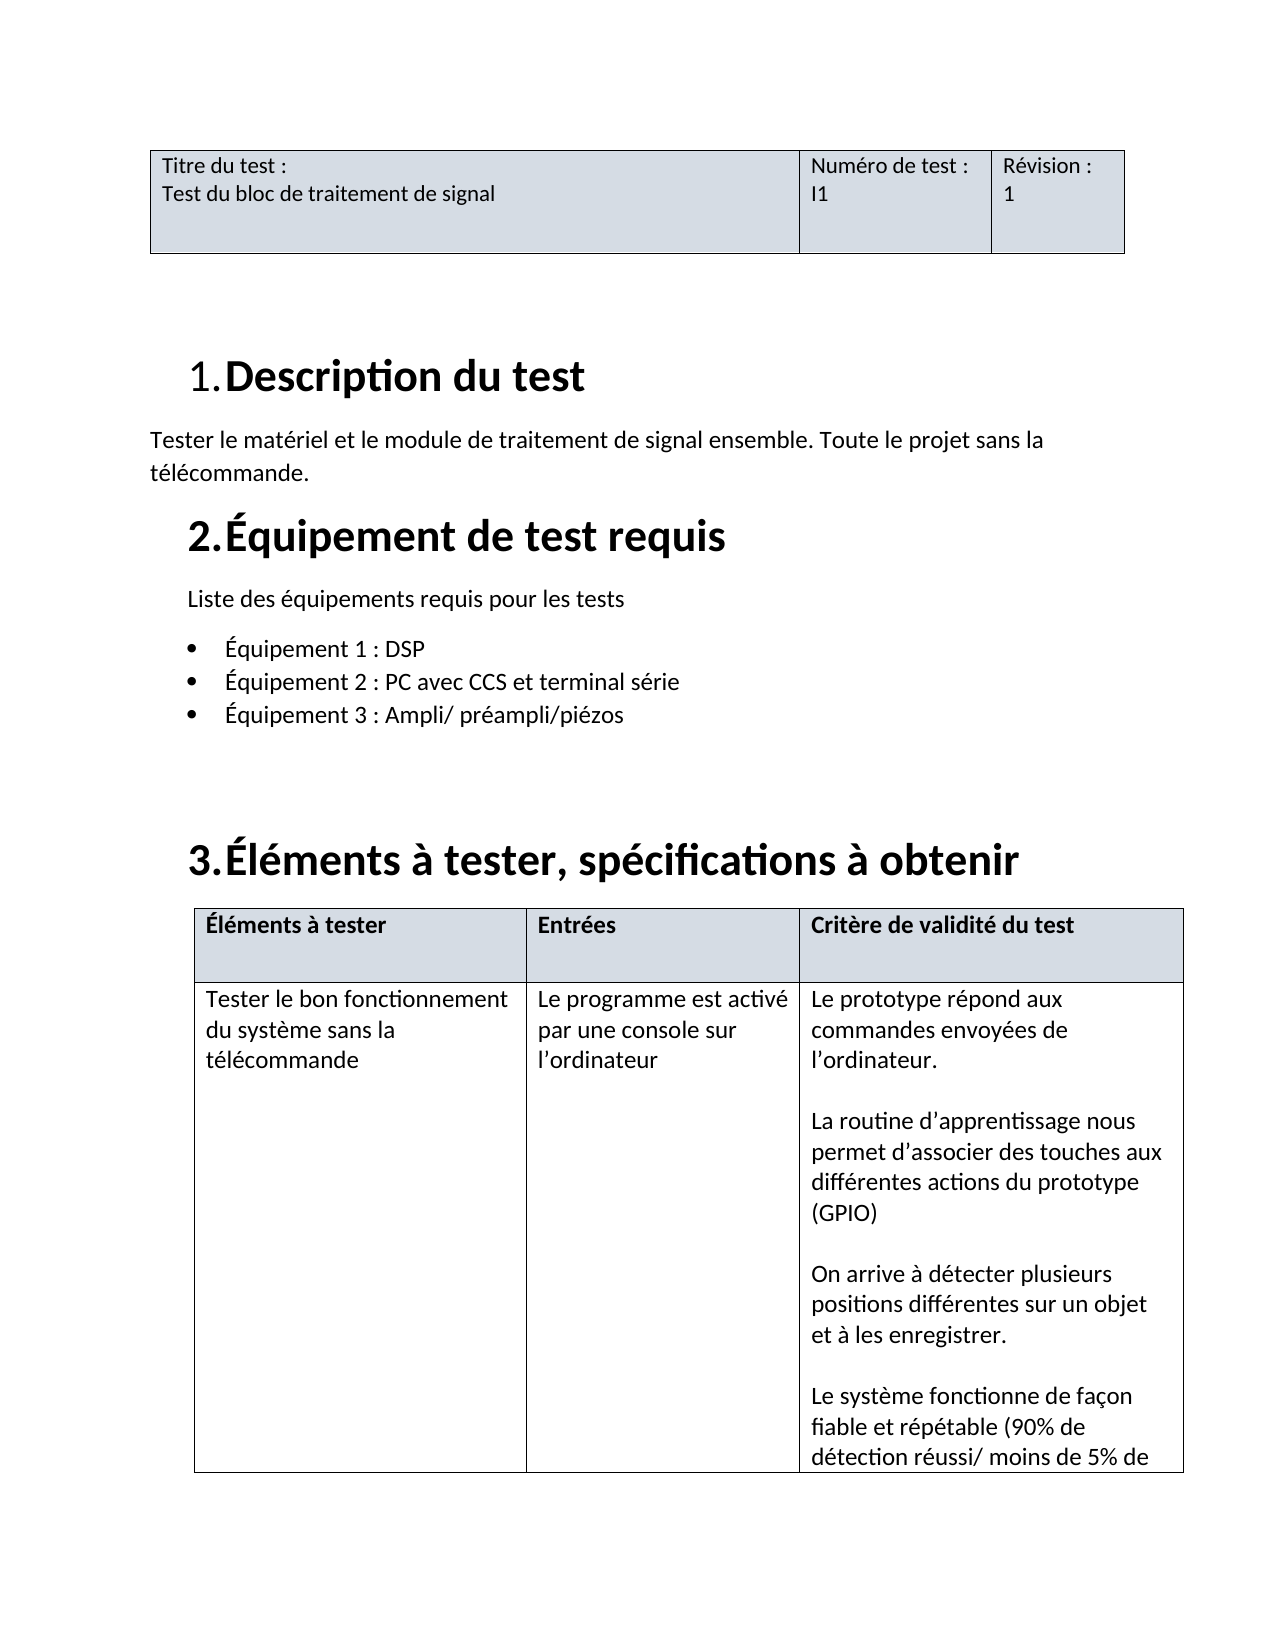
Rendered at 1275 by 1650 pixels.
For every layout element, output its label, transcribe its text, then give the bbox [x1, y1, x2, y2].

list Éléments à tester, spécifications à obtenir [187, 831, 1125, 887]
list Description du test [187, 347, 1125, 403]
list Équipement 3 : Ampli/ préampli/piézos [187, 699, 1125, 729]
table_header Entrées [527, 909, 799, 982]
table_header Éléments à tester [195, 909, 526, 982]
table_header Révision : 1 [992, 151, 1124, 252]
list Équipement 1 : DSP [187, 633, 1125, 664]
table_header Titre du test : Test du bloc de traitement de signal [151, 151, 799, 252]
text Tester le matériel et le module de traitement de signal ensemble. Toute le projet sans la télécommande. [150, 424, 1125, 488]
list Équipement de test requis [187, 507, 1125, 563]
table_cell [527, 983, 799, 1472]
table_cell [800, 983, 1183, 1472]
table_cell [195, 983, 526, 1472]
table_header Numéro de test : I1 [800, 151, 991, 252]
text Liste des équipements requis pour les tests [187, 584, 1125, 614]
table_header Critère de validité du test [800, 909, 1183, 982]
list Équipement 2 : PC avec CCS et terminal série [187, 666, 1125, 697]
